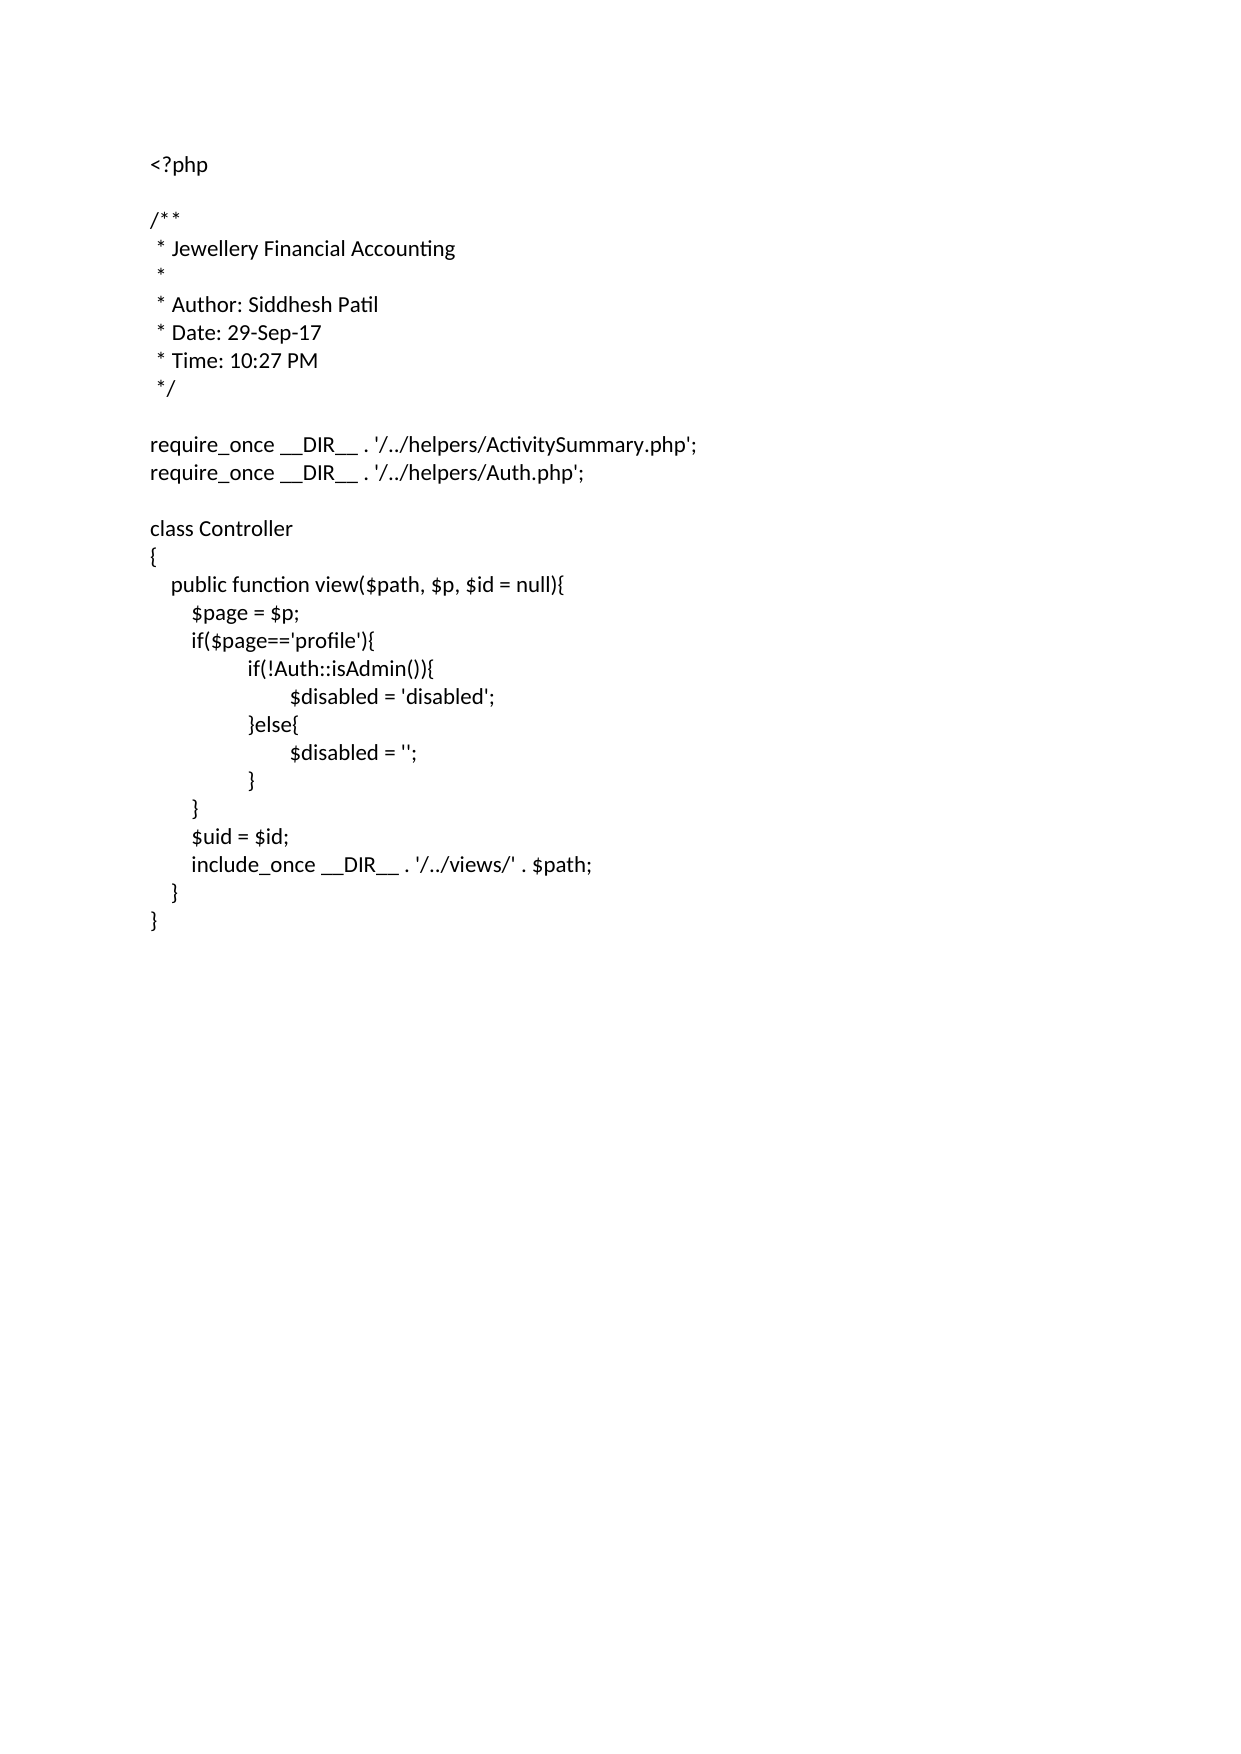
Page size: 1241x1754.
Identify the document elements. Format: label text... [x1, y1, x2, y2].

text public function view($path, $p, $id = null){ [150, 570, 1090, 598]
text require_once __DIR__ . '/../helpers/ActivitySummary.php'; [150, 430, 1090, 458]
text } [150, 907, 1090, 934]
text { [150, 542, 1090, 570]
text include_once __DIR__ . '/../views/' . $path; [150, 851, 1090, 878]
text $page = $p; [150, 598, 1090, 626]
text $disabled = 'disabled'; [206, 682, 1090, 710]
text if($page=='profile'){ [150, 626, 1090, 654]
text /** [150, 206, 1090, 234]
text $disabled = ''; [206, 738, 1090, 766]
text * Author: Siddhesh Patil [150, 290, 1090, 318]
text } [150, 878, 1090, 907]
text } [206, 766, 1090, 794]
text * [150, 262, 1090, 290]
text * Time: 10:27 PM [150, 346, 1090, 374]
text $uid = $id; [150, 822, 1090, 851]
text }else{ [206, 710, 1090, 738]
text } [150, 794, 1090, 822]
text if(!Auth::isAdmin()){ [206, 654, 1090, 682]
text * Date: 29-Sep-17 [150, 318, 1090, 346]
text */ [150, 374, 1090, 402]
text require_once __DIR__ . '/../helpers/Auth.php'; [150, 458, 1090, 486]
text <?php [150, 150, 1090, 178]
text class Controller [150, 514, 1090, 542]
text * Jewellery Financial Accounting [150, 234, 1090, 262]
